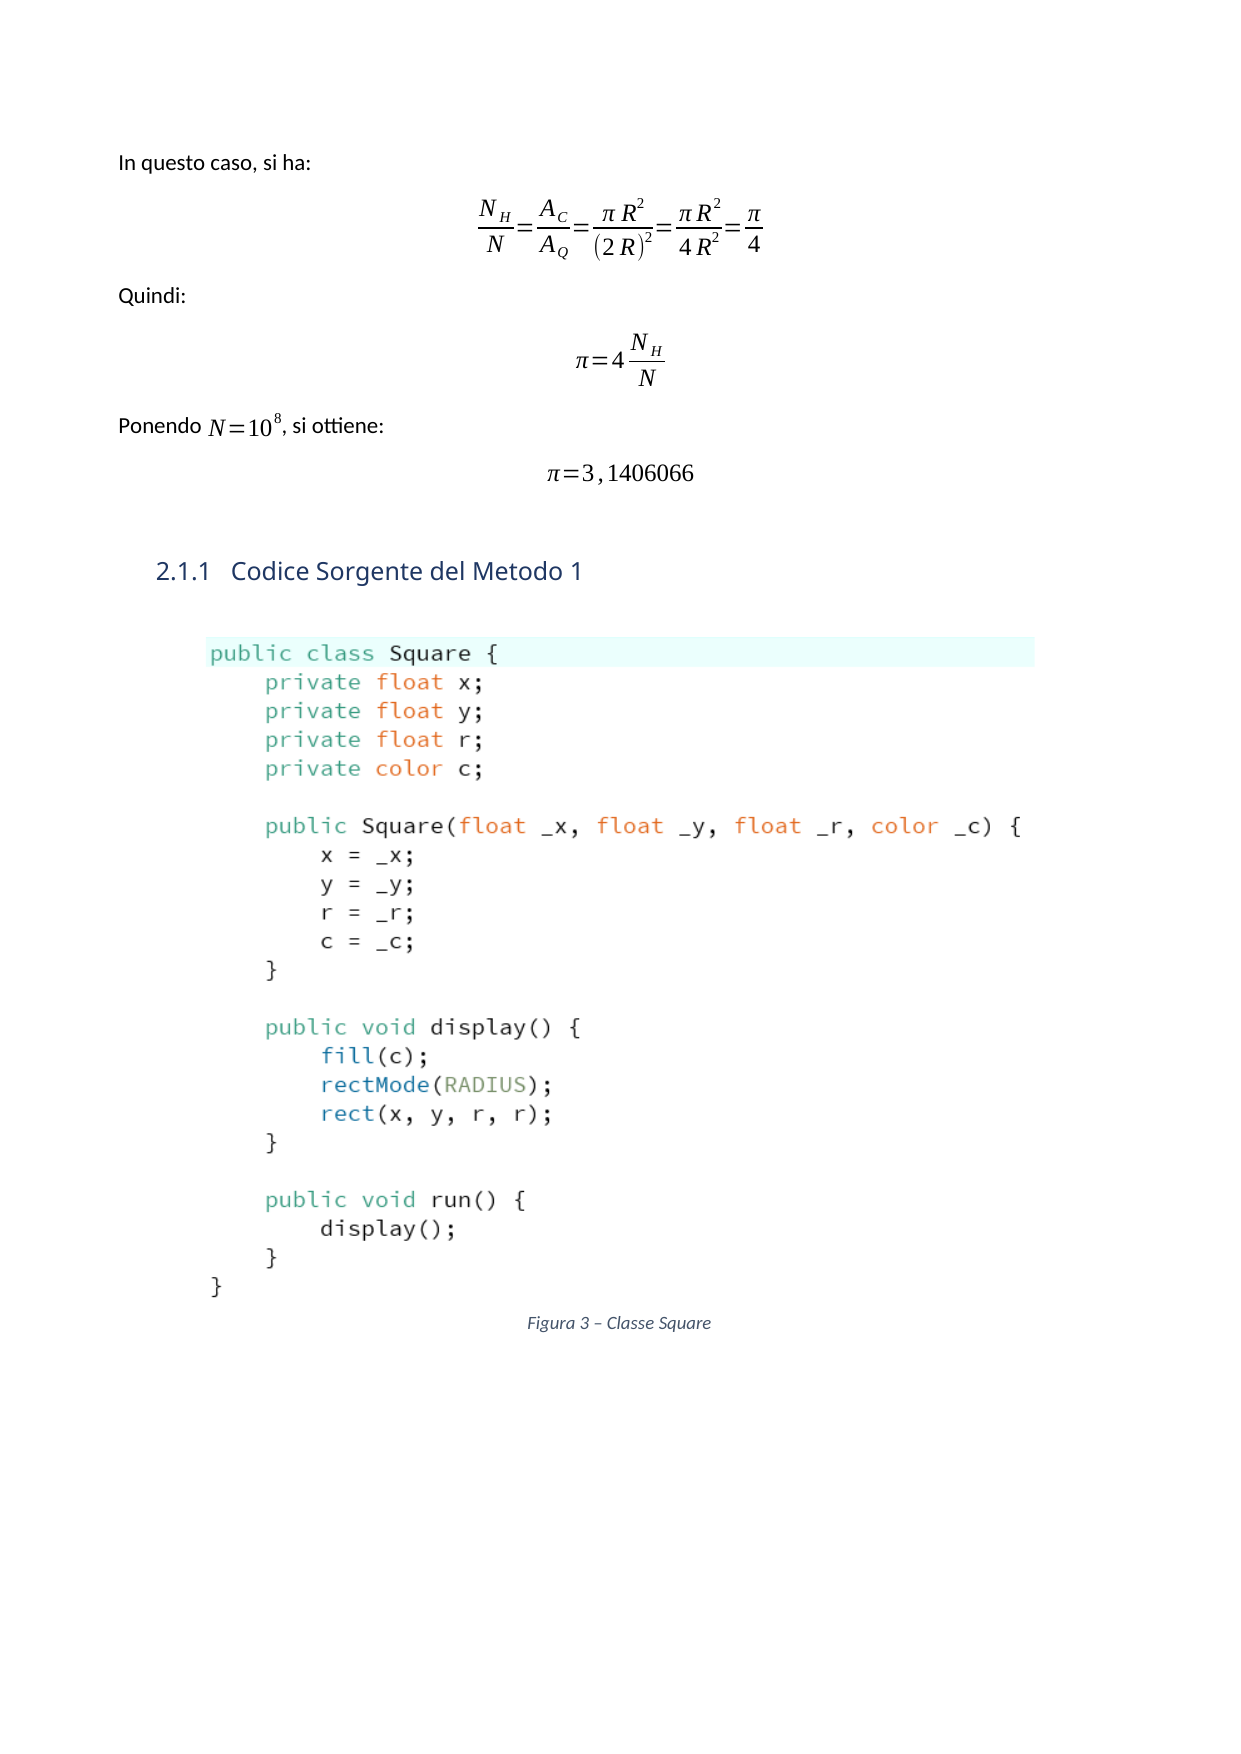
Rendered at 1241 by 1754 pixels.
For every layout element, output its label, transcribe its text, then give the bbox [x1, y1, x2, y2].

picture [205, 637, 1035, 1311]
subtitle Codice Sorgente del Metodo 1 [156, 553, 1122, 588]
text Figura 3 – Classe Square [118, 1311, 1122, 1334]
text In questo caso, si ha: [118, 148, 1122, 176]
text Quindi: [118, 281, 1122, 309]
text Ponendo , si ottiene: [118, 410, 1122, 441]
